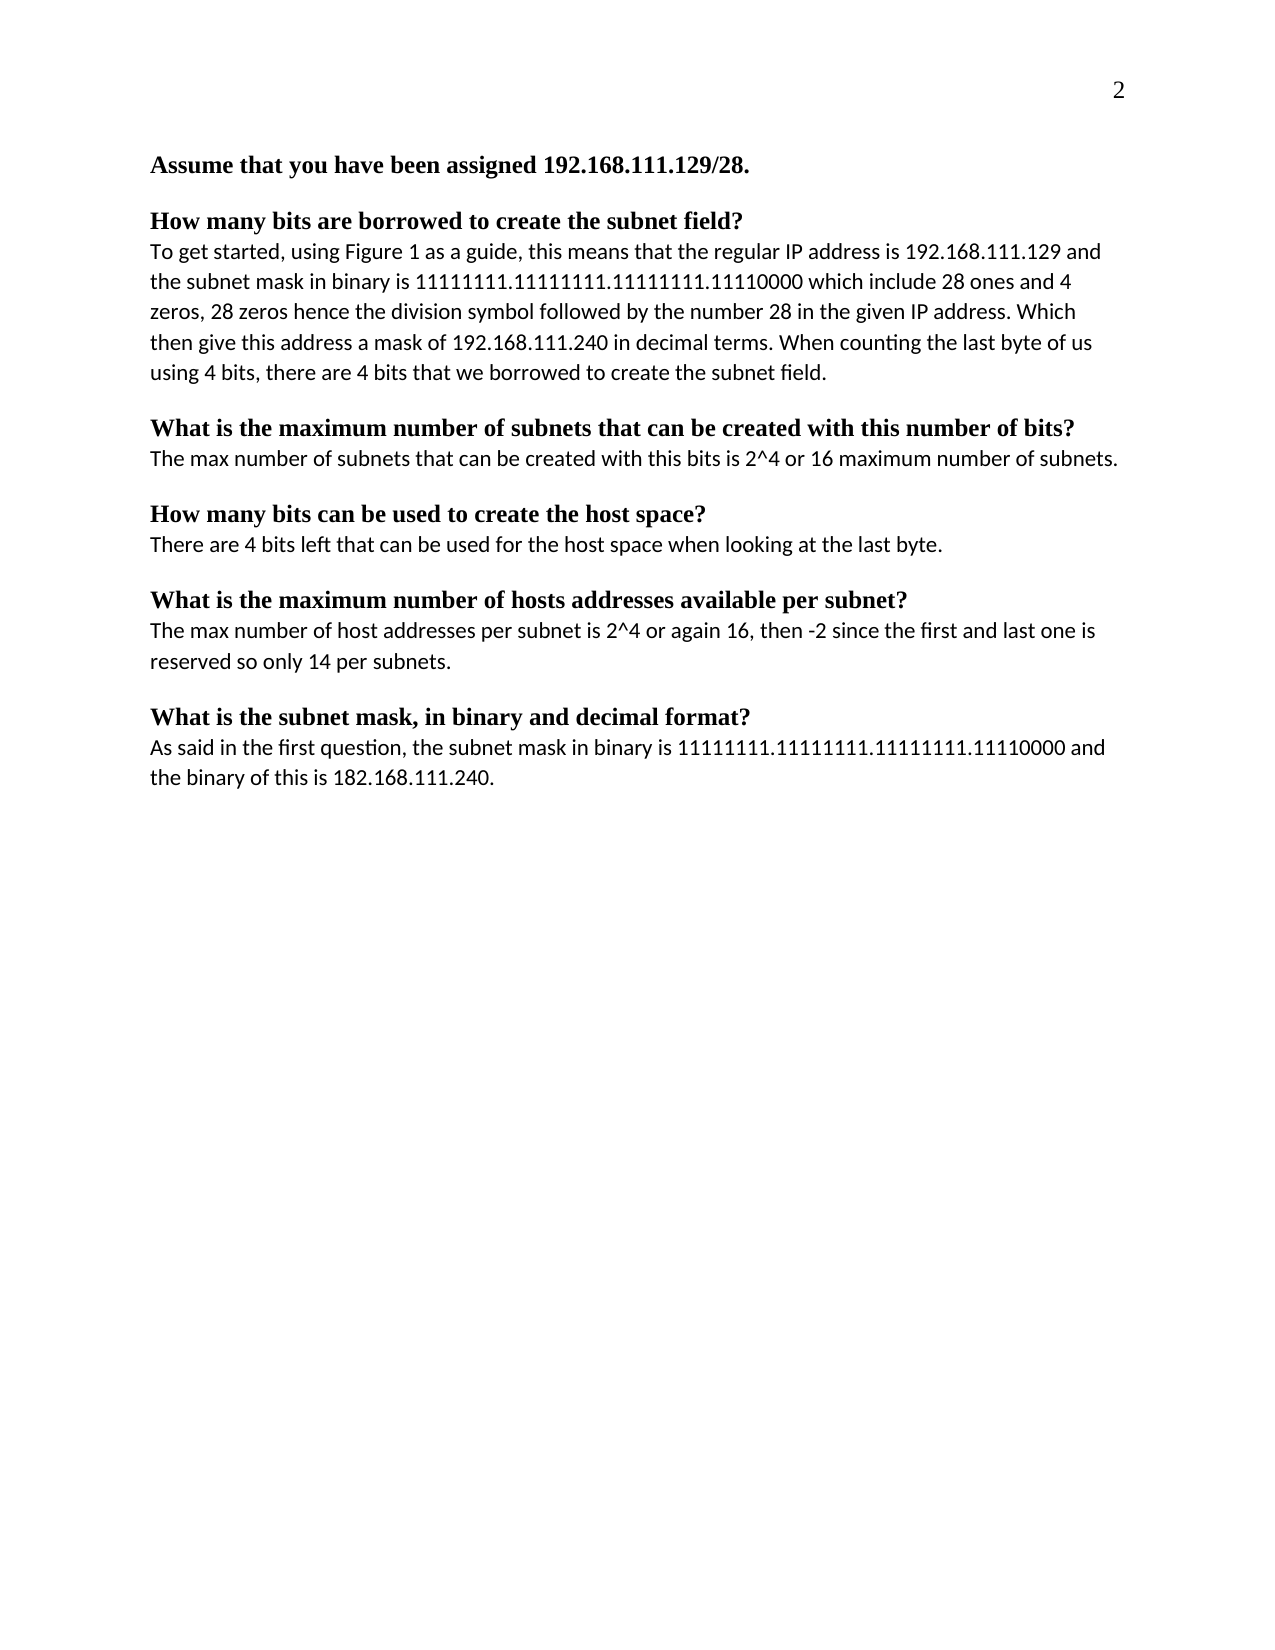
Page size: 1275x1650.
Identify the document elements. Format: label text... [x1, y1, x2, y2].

text As said in the first question, the subnet mask in binary is 11111111.11111111.11111111.11110000 and the binary of this is 182.168.111.240. [150, 733, 1125, 791]
subtitle How many bits are borrowed to create the subnet field? [150, 206, 1125, 235]
subtitle How many bits can be used to create the host space? [150, 499, 1125, 528]
subtitle What is the maximum number of subnets that can be created with this number of bits? [150, 413, 1125, 442]
subtitle What is the subnet mask, in binary and decimal format? [150, 702, 1125, 731]
subtitle Assume that you have been assigned 192.168.111.129/28. [150, 150, 1125, 179]
text To get started, using Figure 1 as a guide, this means that the regular IP address is 192.168.111.129 and the subnet mask in binary is 11111111.11111111.11111111.11110000 which include 28 ones and 4 zeros, 28 zeros hence the division symbol followed by the number 28 in the given IP address. Which then give this address a mask of 192.168.111.240 in decimal terms. When counting the last byte of us using 4 bits, there are 4 bits that we borrowed to create the subnet field. [150, 237, 1125, 386]
text There are 4 bits left that can be used for the host space when looking at the last byte. [150, 530, 1125, 558]
subtitle What is the maximum number of hosts addresses available per subnet? [150, 586, 1125, 614]
text The max number of subnets that can be created with this bits is 2^4 or 16 maximum number of subnets. [150, 444, 1125, 472]
text The max number of host addresses per subnet is 2^4 or again 16, then -2 since the first and last one is reserved so only 14 per subnets. [150, 617, 1125, 675]
